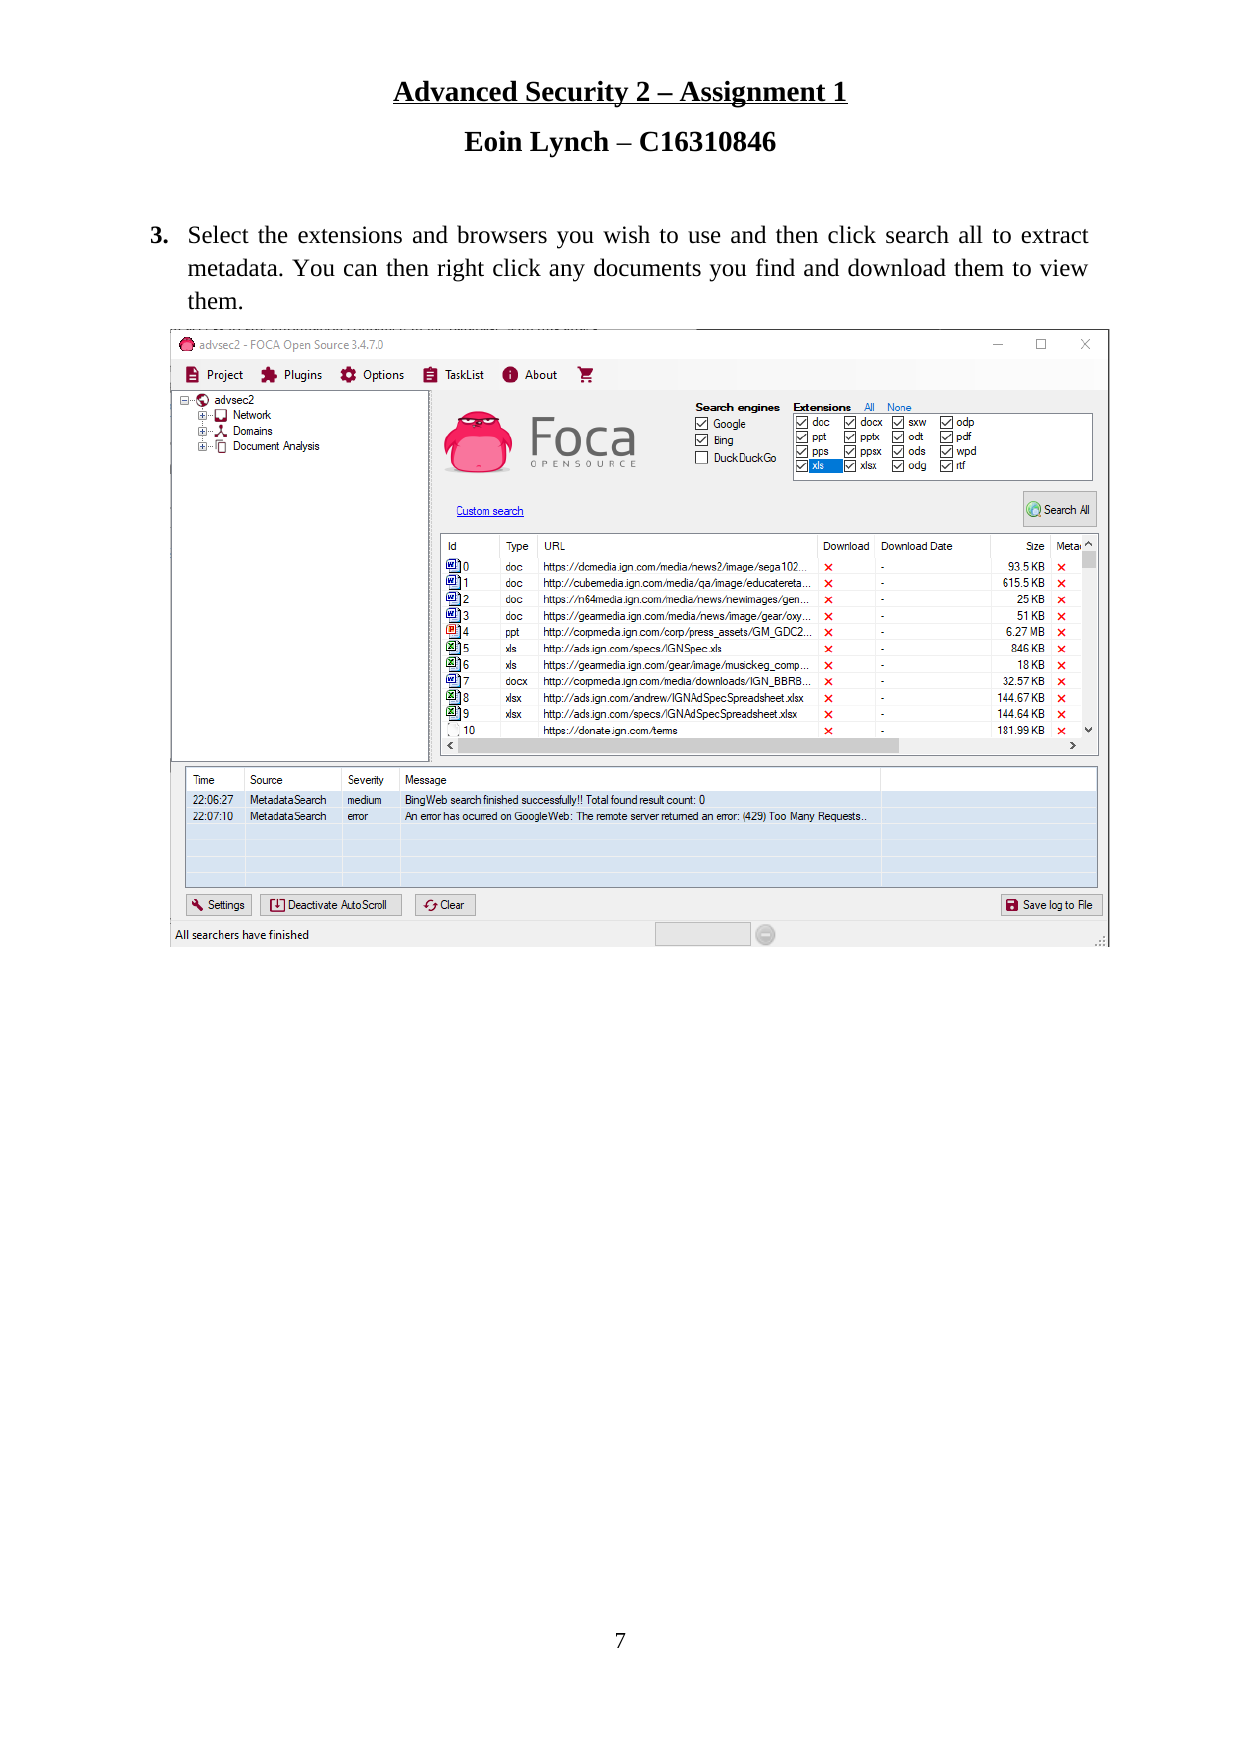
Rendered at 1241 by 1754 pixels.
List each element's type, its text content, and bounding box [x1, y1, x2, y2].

picture [170, 329, 1110, 947]
list Select the extensions and browsers you wish to use and then click search all to extract metadata. You can then right click any documents you find and download them to view them. [150, 220, 1090, 315]
